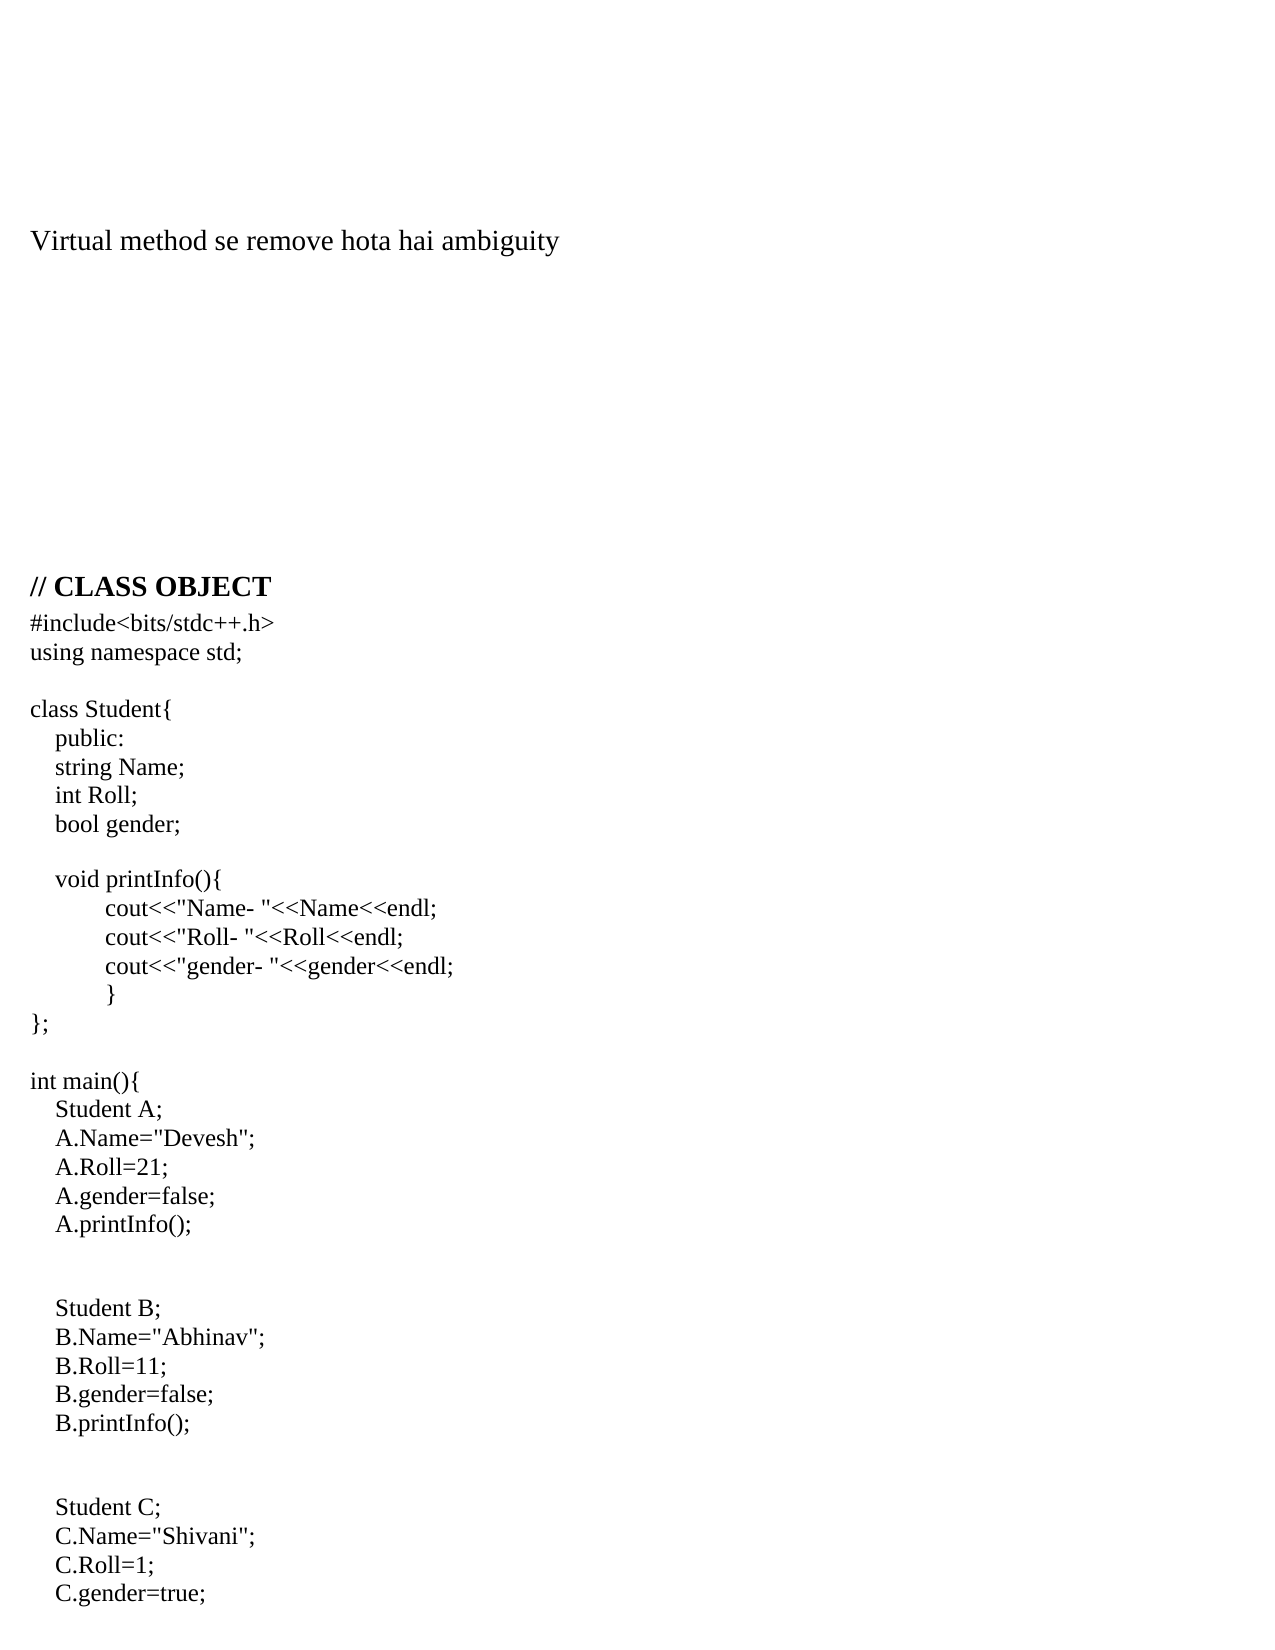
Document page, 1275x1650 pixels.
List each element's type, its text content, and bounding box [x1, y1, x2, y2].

text cout<<"Roll- "<<Roll<<endl; [30, 922, 1245, 951]
text A.Name="Devesh"; [30, 1123, 1245, 1152]
text #include<bits/stdc++.h> [30, 608, 1245, 637]
text } [30, 979, 1245, 1008]
text cout<<"gender- "<<gender<<endl; [30, 951, 1245, 979]
text bool gender; [30, 809, 1245, 838]
text B.gender=false; [30, 1379, 1245, 1408]
text C.gender=true; [30, 1578, 1245, 1607]
text A.Roll=21; [30, 1152, 1245, 1181]
text B.printInfo(); [30, 1408, 1245, 1437]
text }; [30, 1008, 1245, 1037]
text B.Roll=11; [30, 1351, 1245, 1379]
text // CLASS OBJECT [30, 569, 1245, 603]
text string Name; [30, 752, 1245, 781]
text cout<<"Name- "<<Name<<endl; [30, 893, 1245, 922]
text B.Name="Abhinav"; [30, 1322, 1245, 1351]
text void printInfo(){ [30, 864, 1245, 893]
text int main(){ [30, 1066, 1245, 1094]
text int Roll; [30, 781, 1245, 809]
text C.Roll=1; [30, 1550, 1245, 1578]
text C.Name="Shivani"; [30, 1521, 1245, 1550]
text public: [30, 723, 1245, 752]
text A.printInfo(); [30, 1209, 1245, 1238]
text Student A; [30, 1094, 1245, 1123]
text Student C; [30, 1492, 1245, 1521]
text using namespace std; [30, 637, 1245, 666]
text A.gender=false; [30, 1181, 1245, 1209]
text Student B; [30, 1293, 1245, 1322]
text class Student{ [30, 694, 1245, 723]
text Virtual method se remove hota hai ambiguity [30, 223, 1245, 256]
